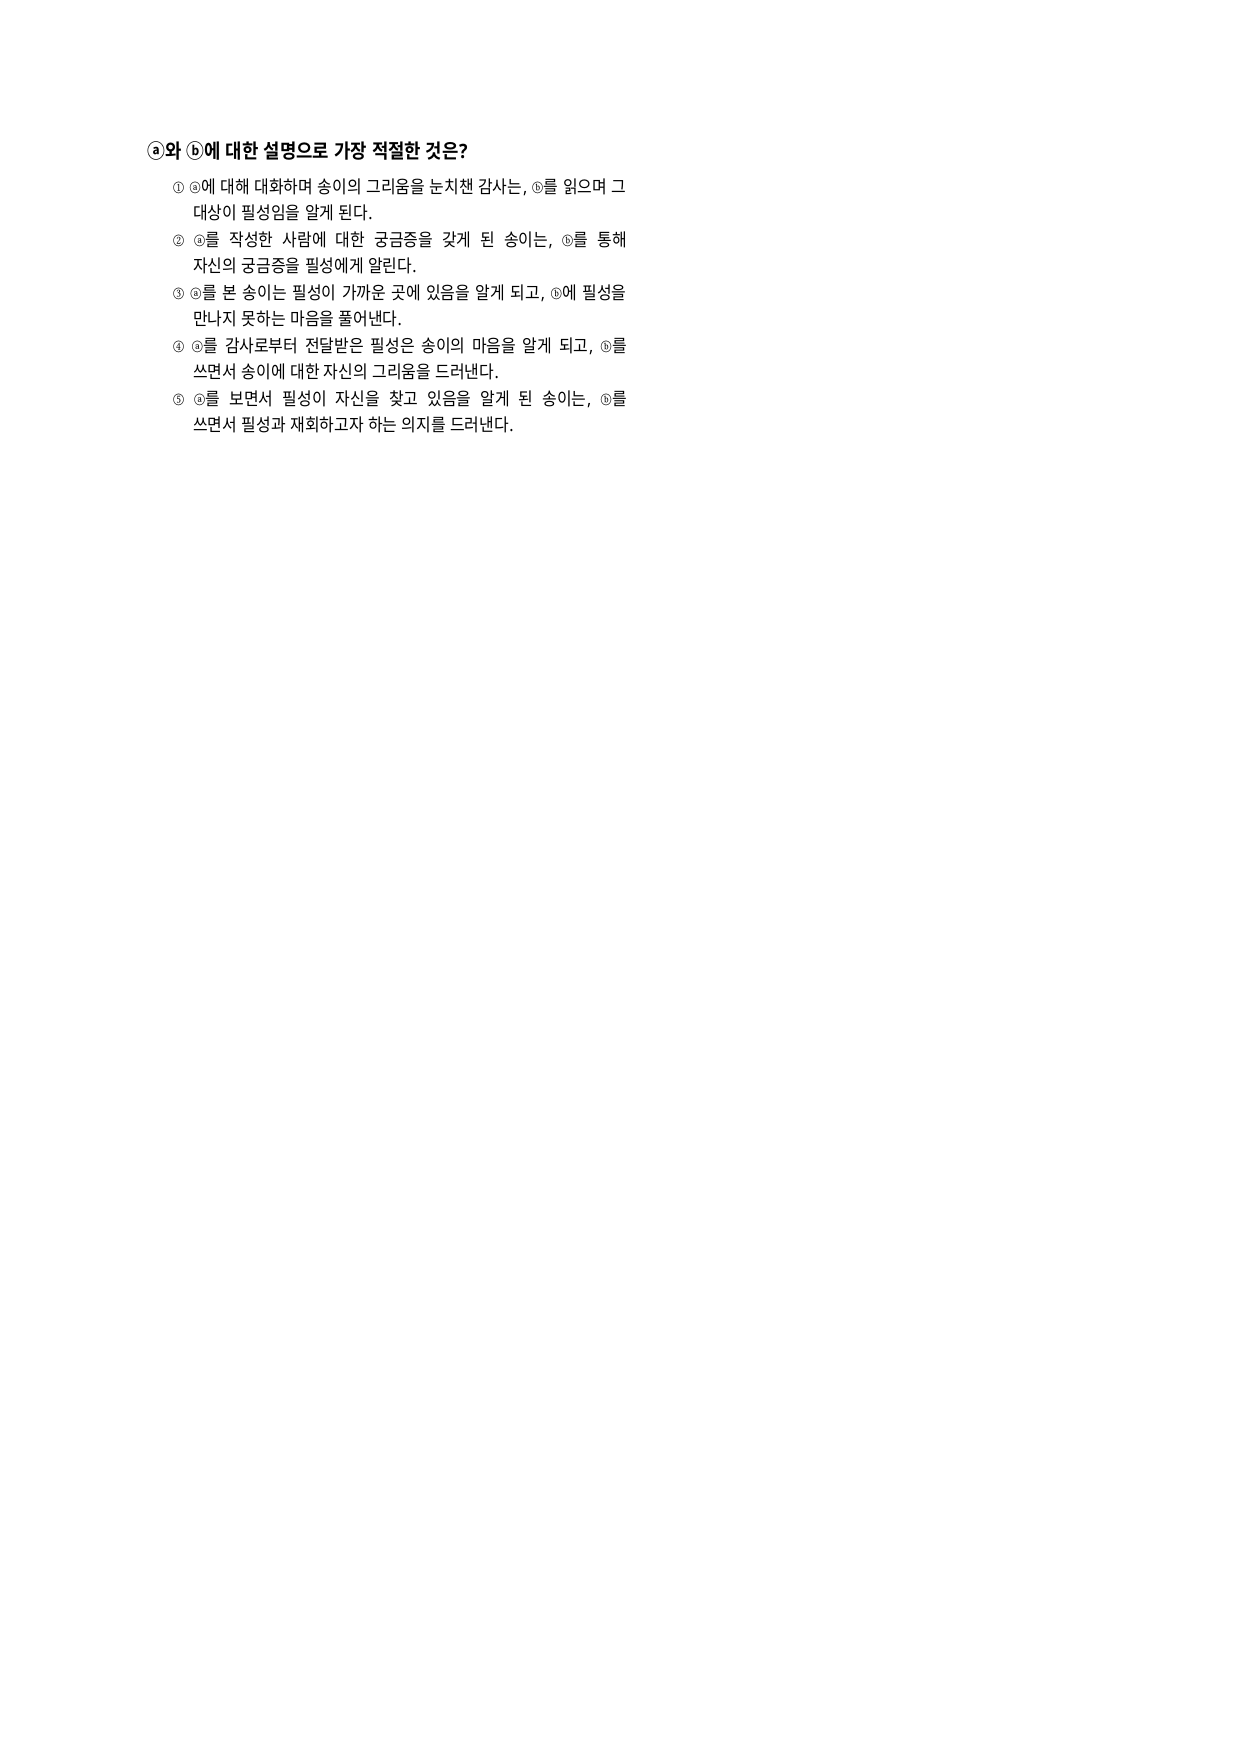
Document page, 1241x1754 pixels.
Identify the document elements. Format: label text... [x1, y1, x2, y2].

list ⓐ와 ⓑ에 대한 설명으로 가장 적절한 것은? [147, 136, 627, 164]
text ⑤ ⓐ를 보면서 필성이 자신을 찾고 있음을 알게 된 송이는, ⓑ를 쓰면서 필성과 재회하고자 하는 의지를 드러낸다. [172, 384, 627, 437]
text ① ⓐ에 대해 대화하며 송이의 그리움을 눈치챈 감사는, ⓑ를 읽으며 그 대상이 필성임을 알게 된다. [172, 173, 627, 225]
text ② ⓐ를 작성한 사람에 대한 궁금증을 갖게 된 송이는, ⓑ를 통해 자신의 궁금증을 필성에게 알린다. [172, 226, 627, 278]
text ④ ⓐ를 감사로부터 전달받은 필성은 송이의 마음을 알게 되고, ⓑ를 쓰면서 송이에 대한 자신의 그리움을 드러낸다. [172, 332, 627, 384]
text ③ ⓐ를 본 송이는 필성이 가까운 곳에 있음을 알게 되고, ⓑ에 필성을 만나지 못하는 마음을 풀어낸다. [172, 279, 627, 331]
